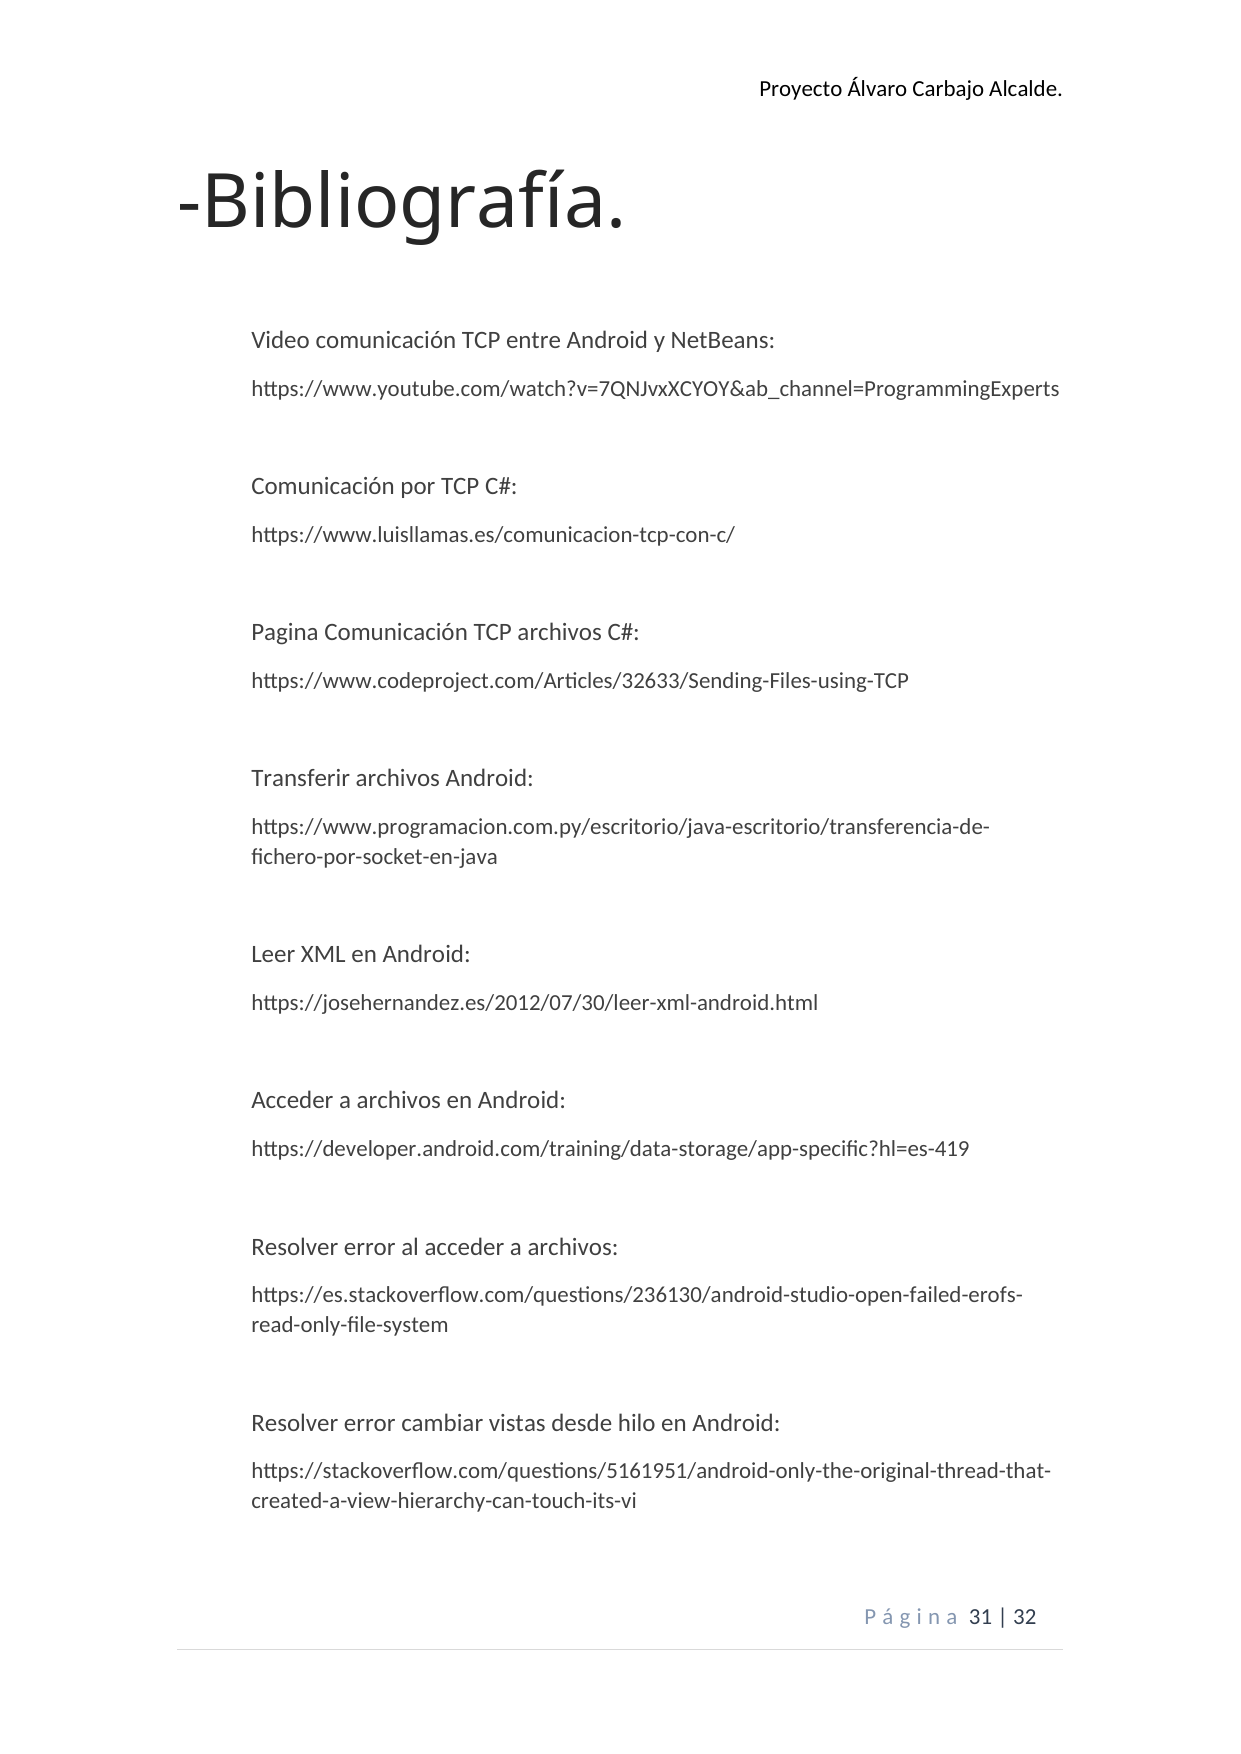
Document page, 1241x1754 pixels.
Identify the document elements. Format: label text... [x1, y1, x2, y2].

text Resolver error cambiar vistas desde hilo en Android: [177, 1407, 1063, 1437]
text https://developer.android.com/training/data-storage/app-specific?hl=es-419 [177, 1134, 1063, 1162]
text https://www.programacion.com.py/escritorio/java-escritorio/transferencia-de- fichero-por-socket-en-java [177, 812, 1063, 870]
text Resolver error al acceder a archivos: [177, 1231, 1063, 1261]
text Leer XML en Android: [177, 938, 1063, 969]
text https://josehernandez.es/2012/07/30/leer-xml-android.html [177, 988, 1063, 1016]
text https://stackoverflow.com/questions/5161951/android-only-the-original-thread-that- created-a-view-hierarchy-can-touch-its-vi [177, 1456, 1063, 1515]
text https://www.codeproject.com/Articles/32633/Sending-Files-using-TCP [177, 666, 1063, 694]
text Pagina Comunicación TCP archivos C#: [177, 616, 1063, 647]
text https://es.stackoverflow.com/questions/236130/android-studio-open-failed-erofs- read-only-file-system [177, 1280, 1063, 1338]
text -Bibliografía. [177, 148, 1063, 250]
text Transferir archivos Android: [177, 762, 1063, 793]
text Acceder a archivos en Android: [177, 1084, 1063, 1115]
text https://www.youtube.com/watch?v=7QNJvxXCYOY&ab_channel=ProgrammingExperts [177, 374, 1063, 402]
text Video comunicación TCP entre Android y NetBeans: [177, 324, 1063, 355]
text Comunicación por TCP C#: [177, 470, 1063, 501]
text https://www.luisllamas.es/comunicacion-tcp-con-c/ [177, 520, 1063, 548]
